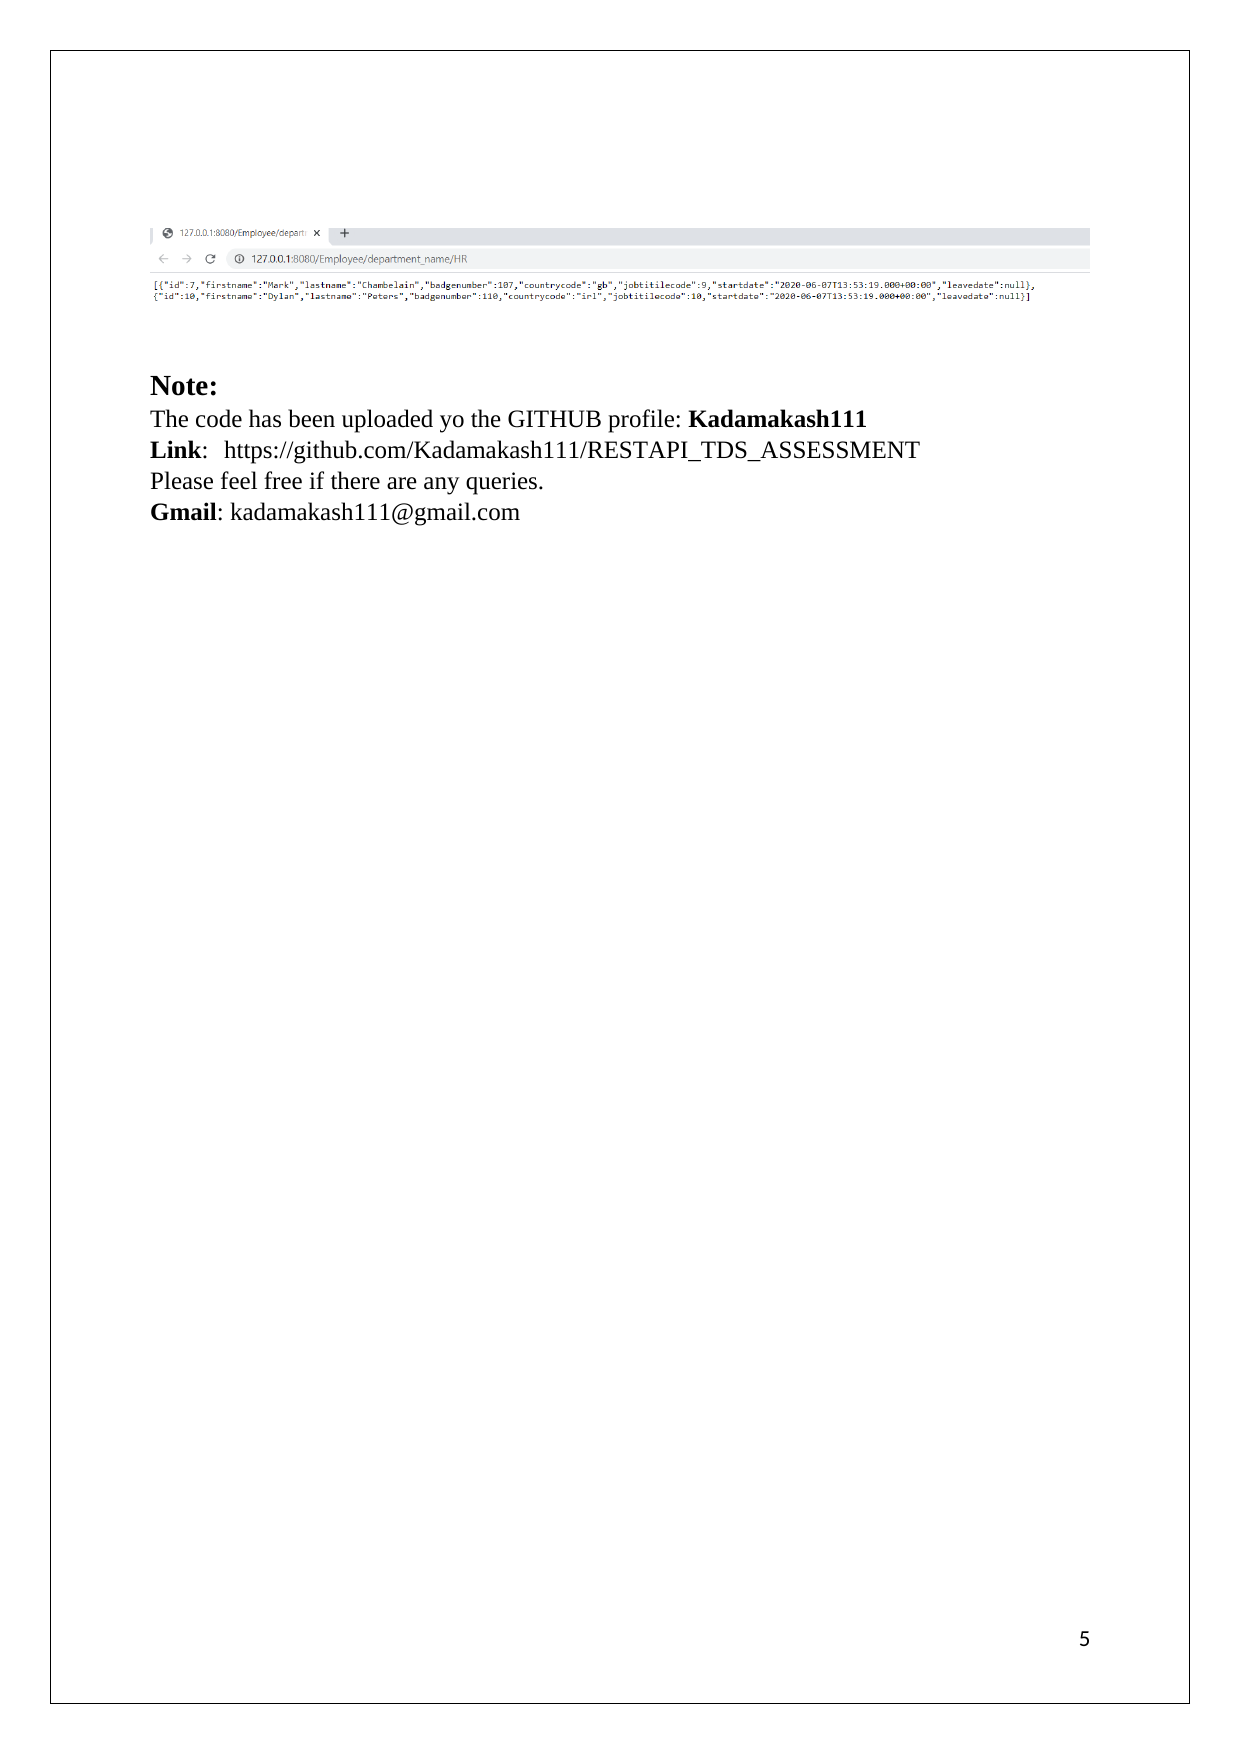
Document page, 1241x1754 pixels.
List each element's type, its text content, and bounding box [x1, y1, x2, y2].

picture [150, 228, 1090, 335]
text The code has been uploaded yo the GITHUB profile: Kadamakash111 [150, 404, 1090, 433]
text Gmail: kadamakash111@gmail.com [150, 497, 1090, 526]
text Link: https://github.com/Kadamakash111/RESTAPI_TDS_ASSESSMENT [150, 435, 1090, 464]
text Please feel free if there are any queries. [150, 466, 1090, 495]
text Note: [150, 368, 1090, 402]
